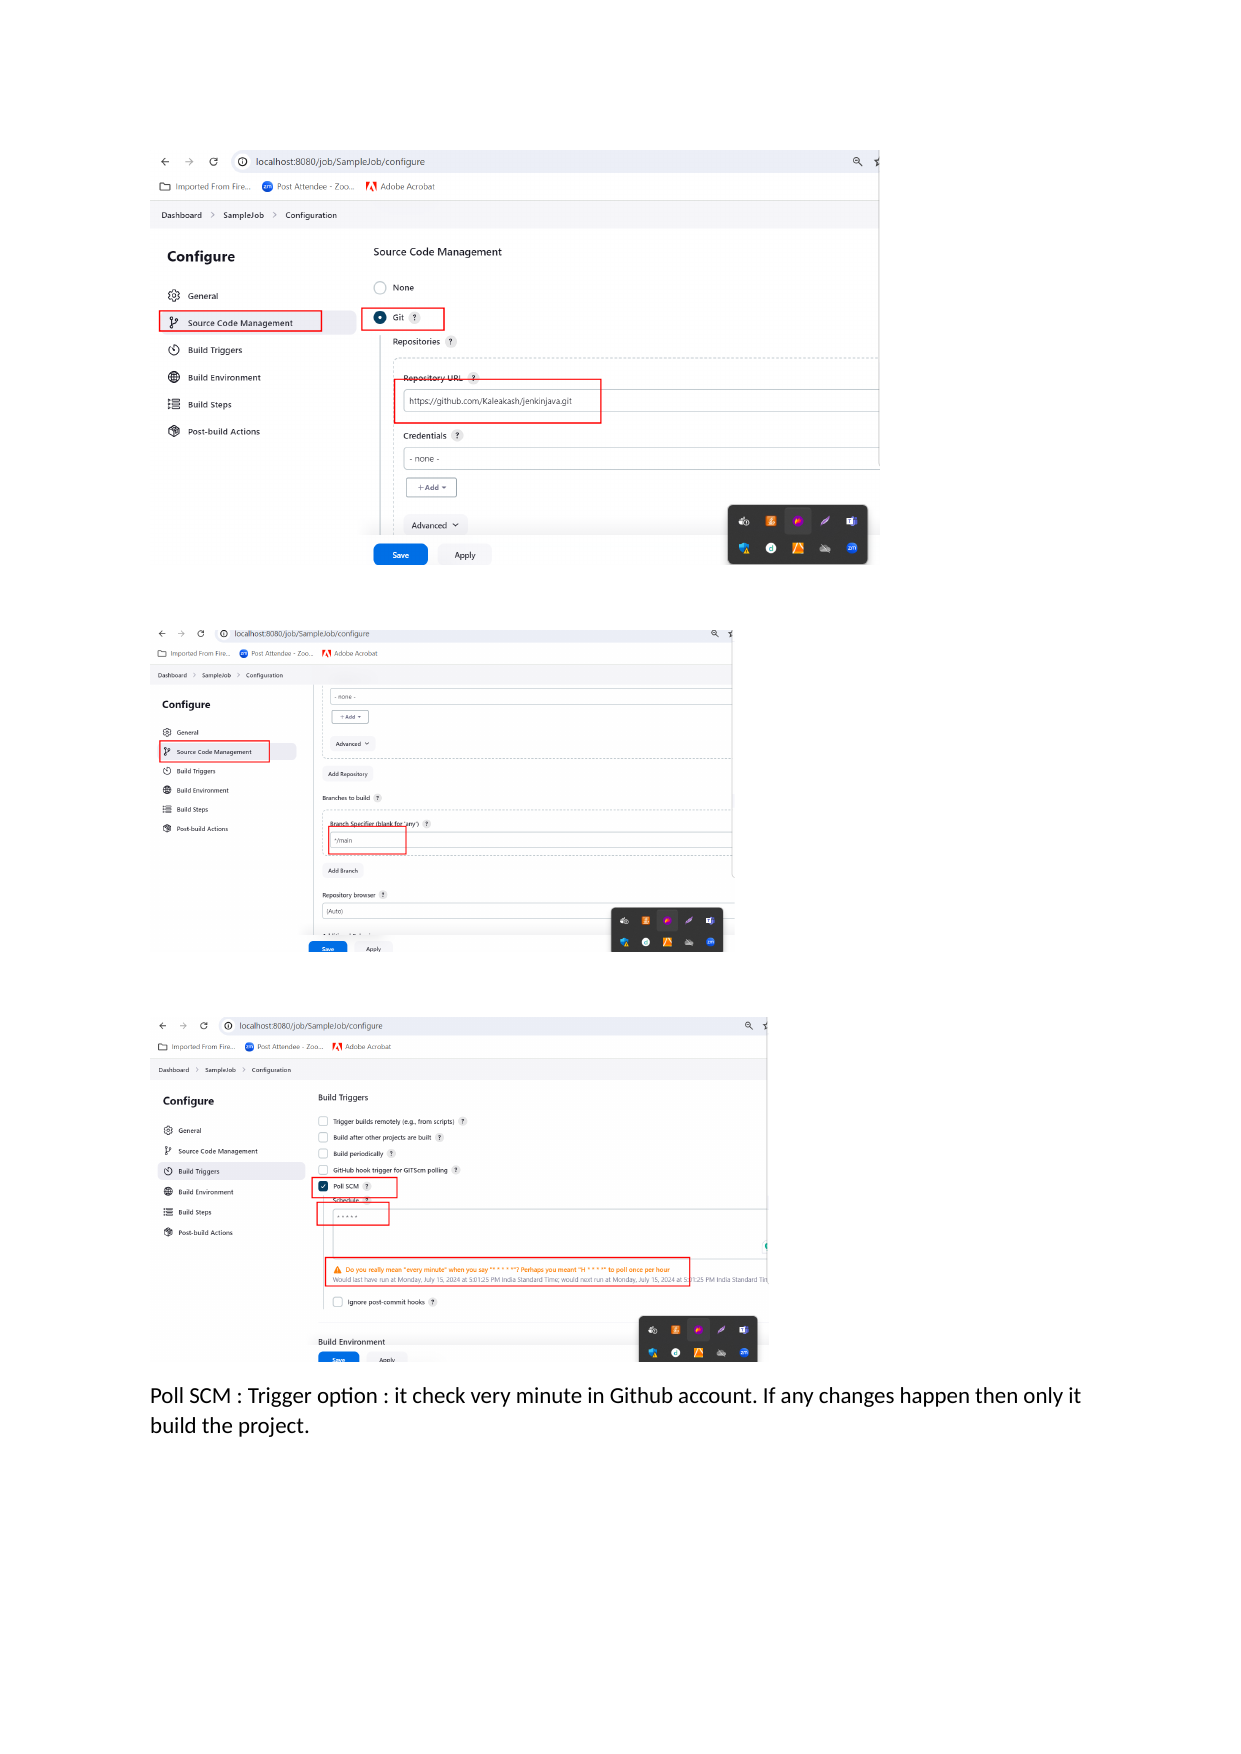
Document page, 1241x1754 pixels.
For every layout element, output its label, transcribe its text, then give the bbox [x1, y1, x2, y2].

picture [150, 150, 880, 565]
picture [150, 630, 735, 952]
text Poll SCM : Trigger option : it check very minute in Github account. If any changes happen then only it build the project. [150, 1381, 1090, 1439]
picture [150, 1017, 769, 1362]
